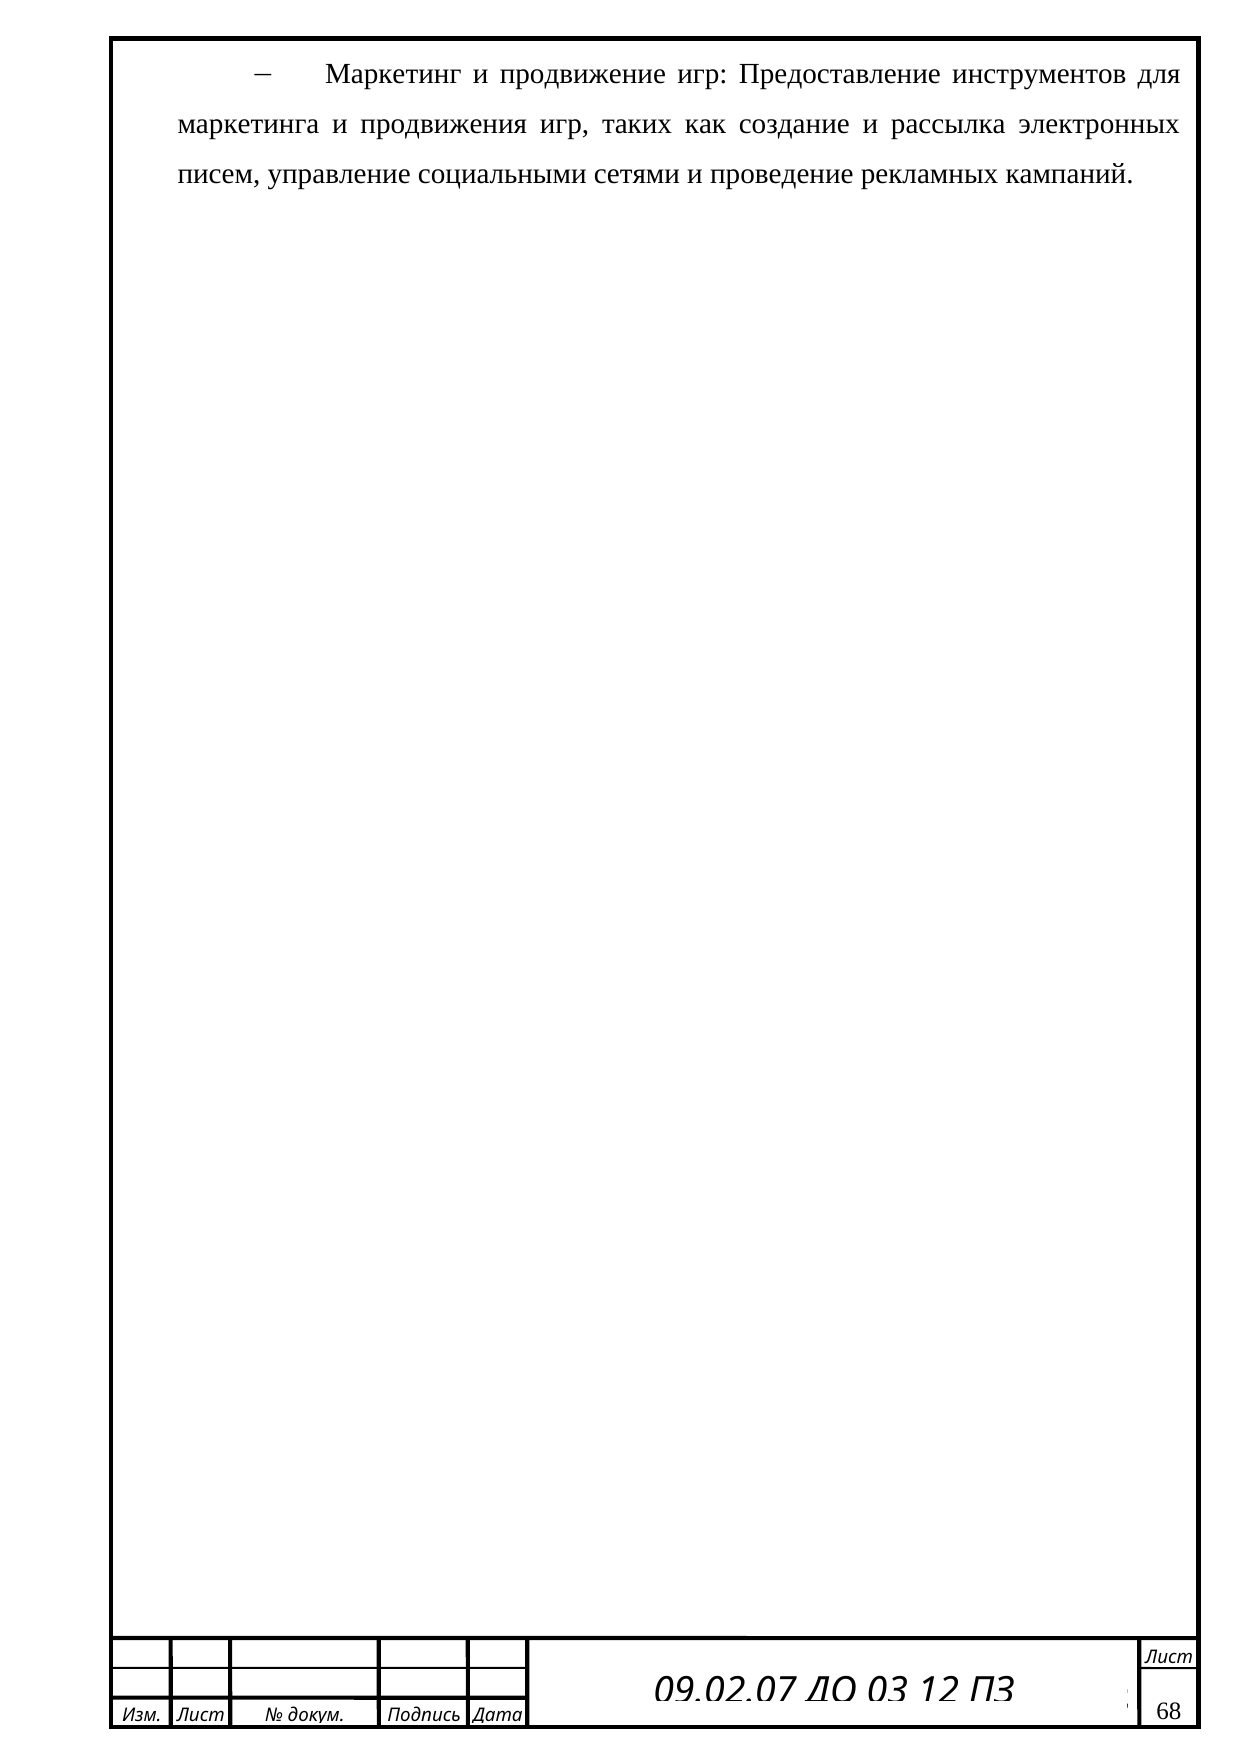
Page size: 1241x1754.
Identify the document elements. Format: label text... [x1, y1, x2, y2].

text Маркетинг и продвижение игр: Предоставление инструментов для маркетинга и продвижения игр, таких как создание и рассылка электронных писем, управление социальными сетями и проведение рекламных кампаний. [177, 56, 1181, 190]
